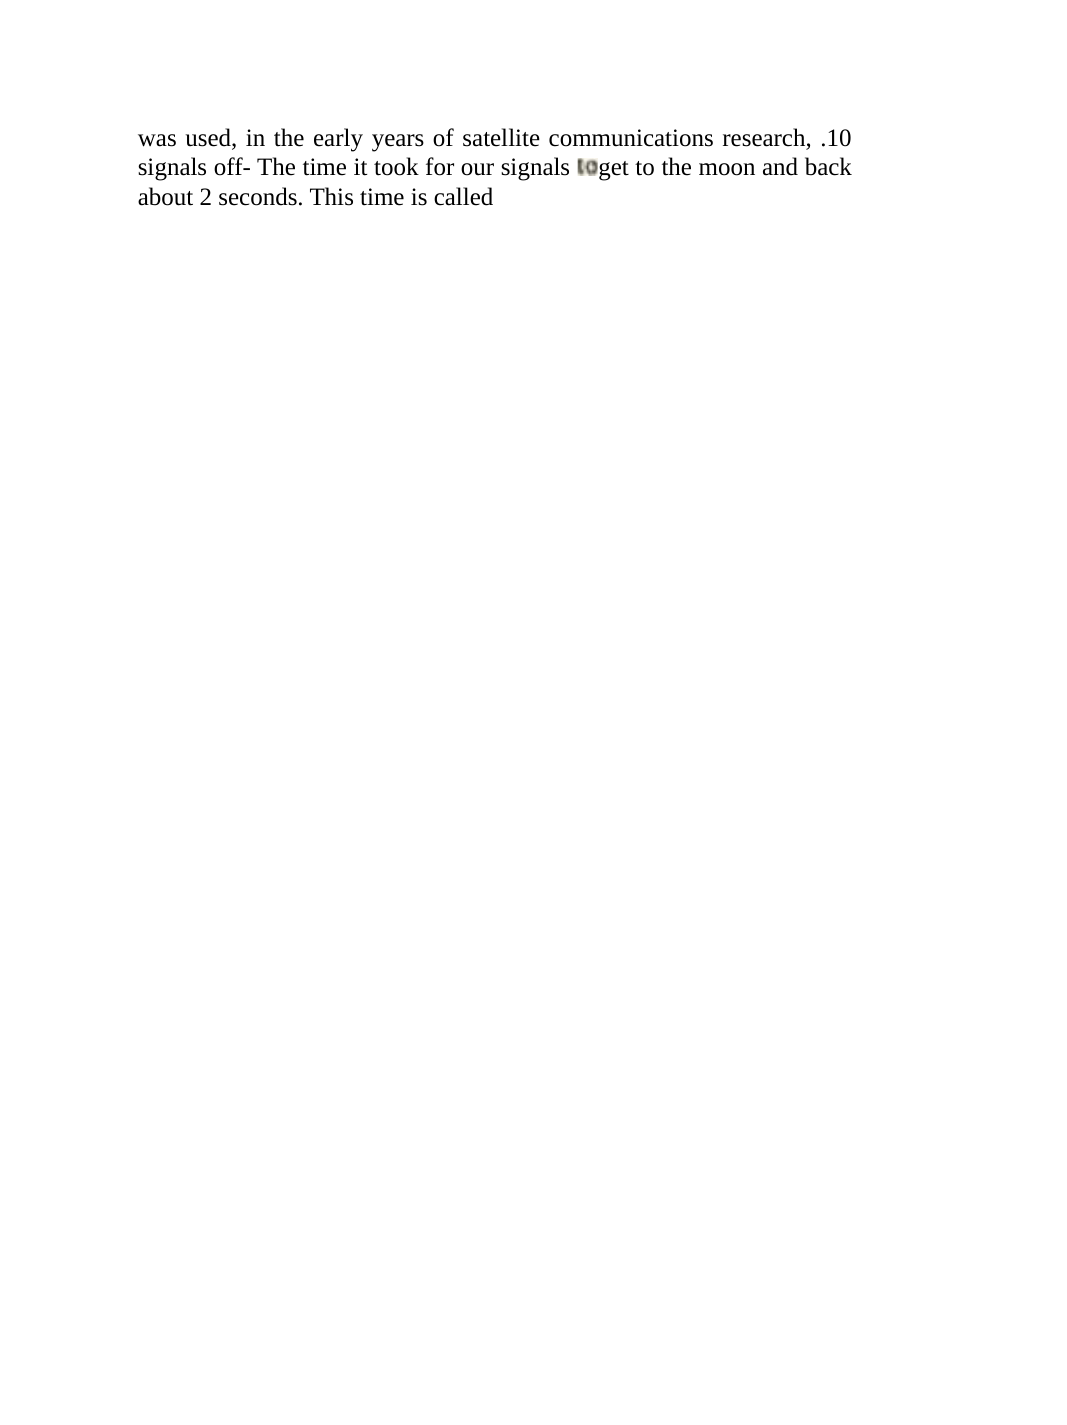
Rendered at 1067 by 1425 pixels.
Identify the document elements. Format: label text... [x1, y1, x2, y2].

picture [577, 158, 598, 176]
